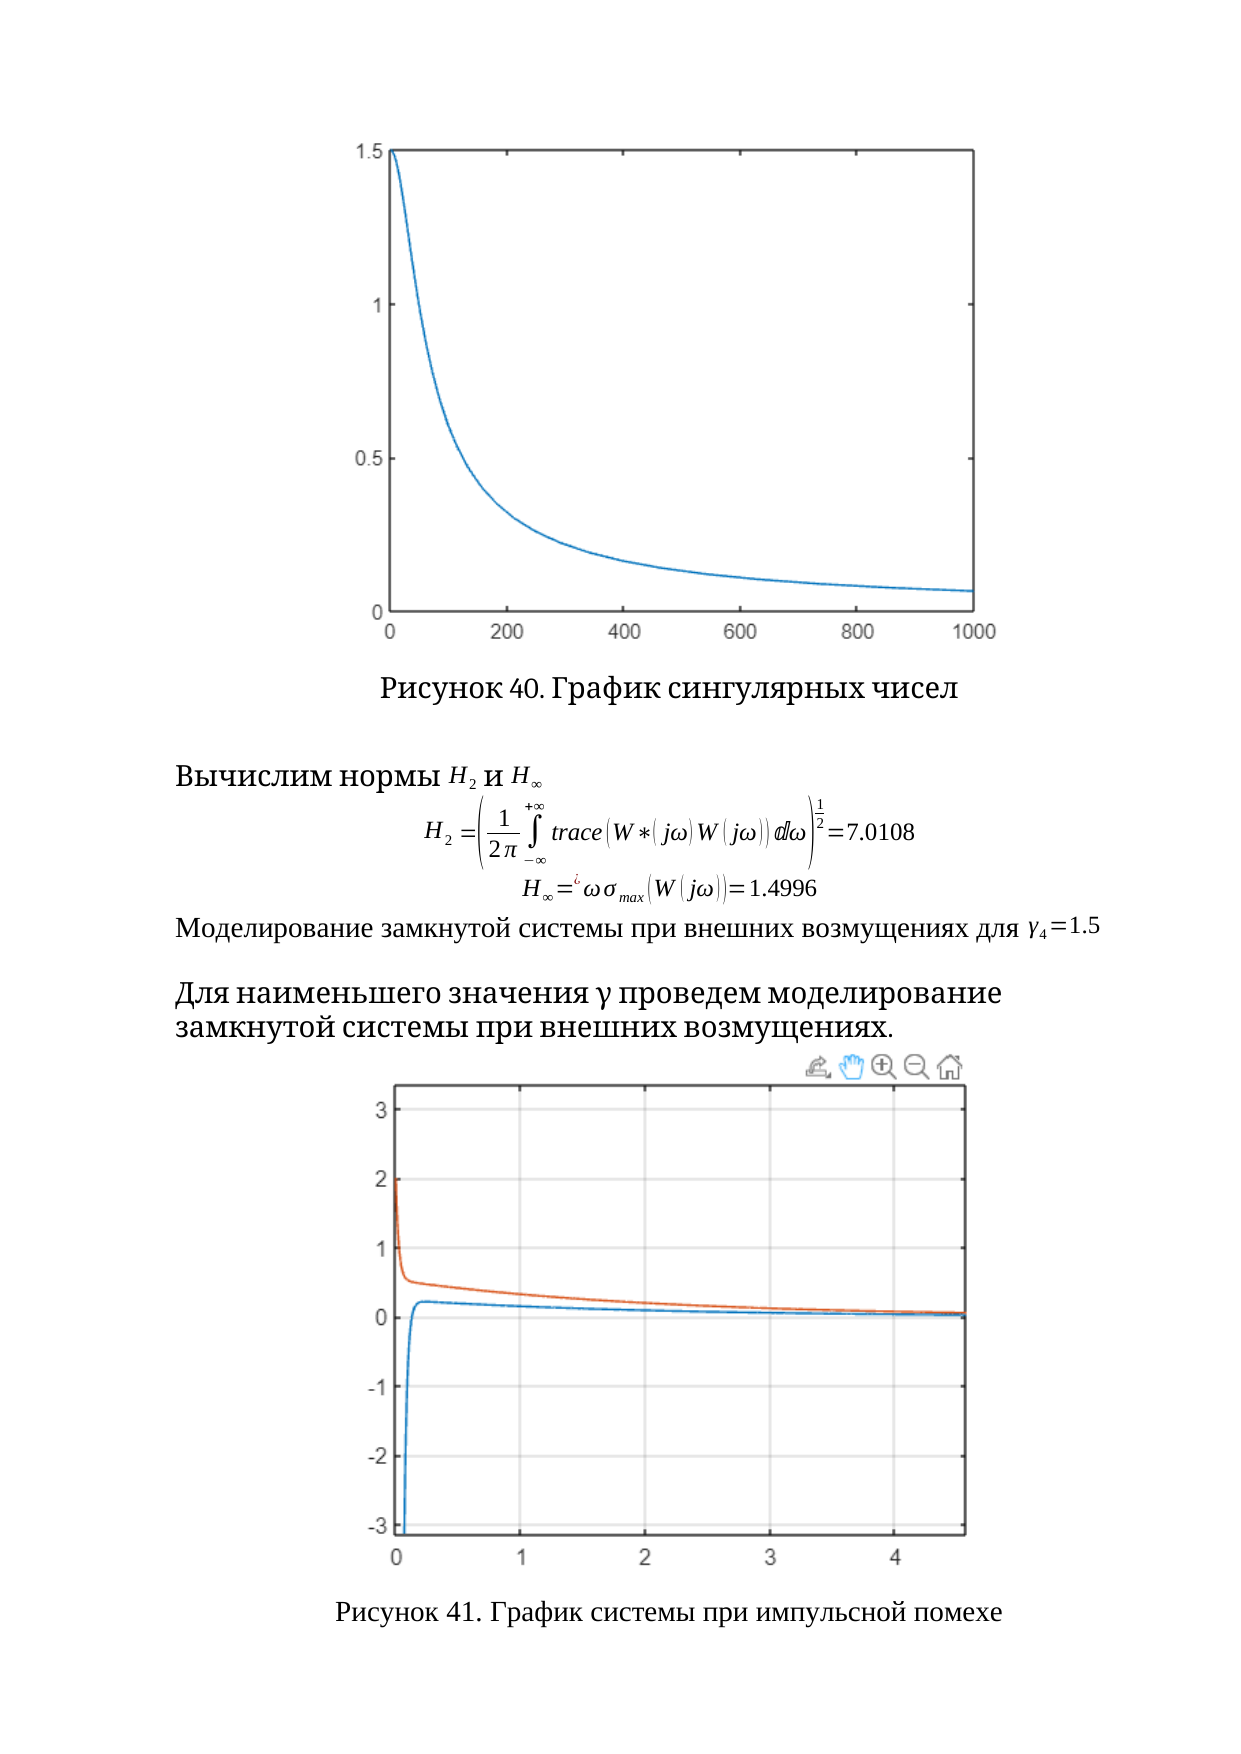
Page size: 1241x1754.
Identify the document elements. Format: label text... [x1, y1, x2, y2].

text Для наименьшего значения γ проведем моделирование замкнутой системы при внешних возмущениях. [175, 977, 1163, 1044]
picture [301, 1044, 1037, 1595]
picture [293, 108, 1045, 673]
subtitle Моделирование замкнутой системы при внешних возмущениях для [175, 910, 1163, 944]
text = [175, 794, 1163, 872]
text Вычислим нормы и [175, 760, 1163, 794]
